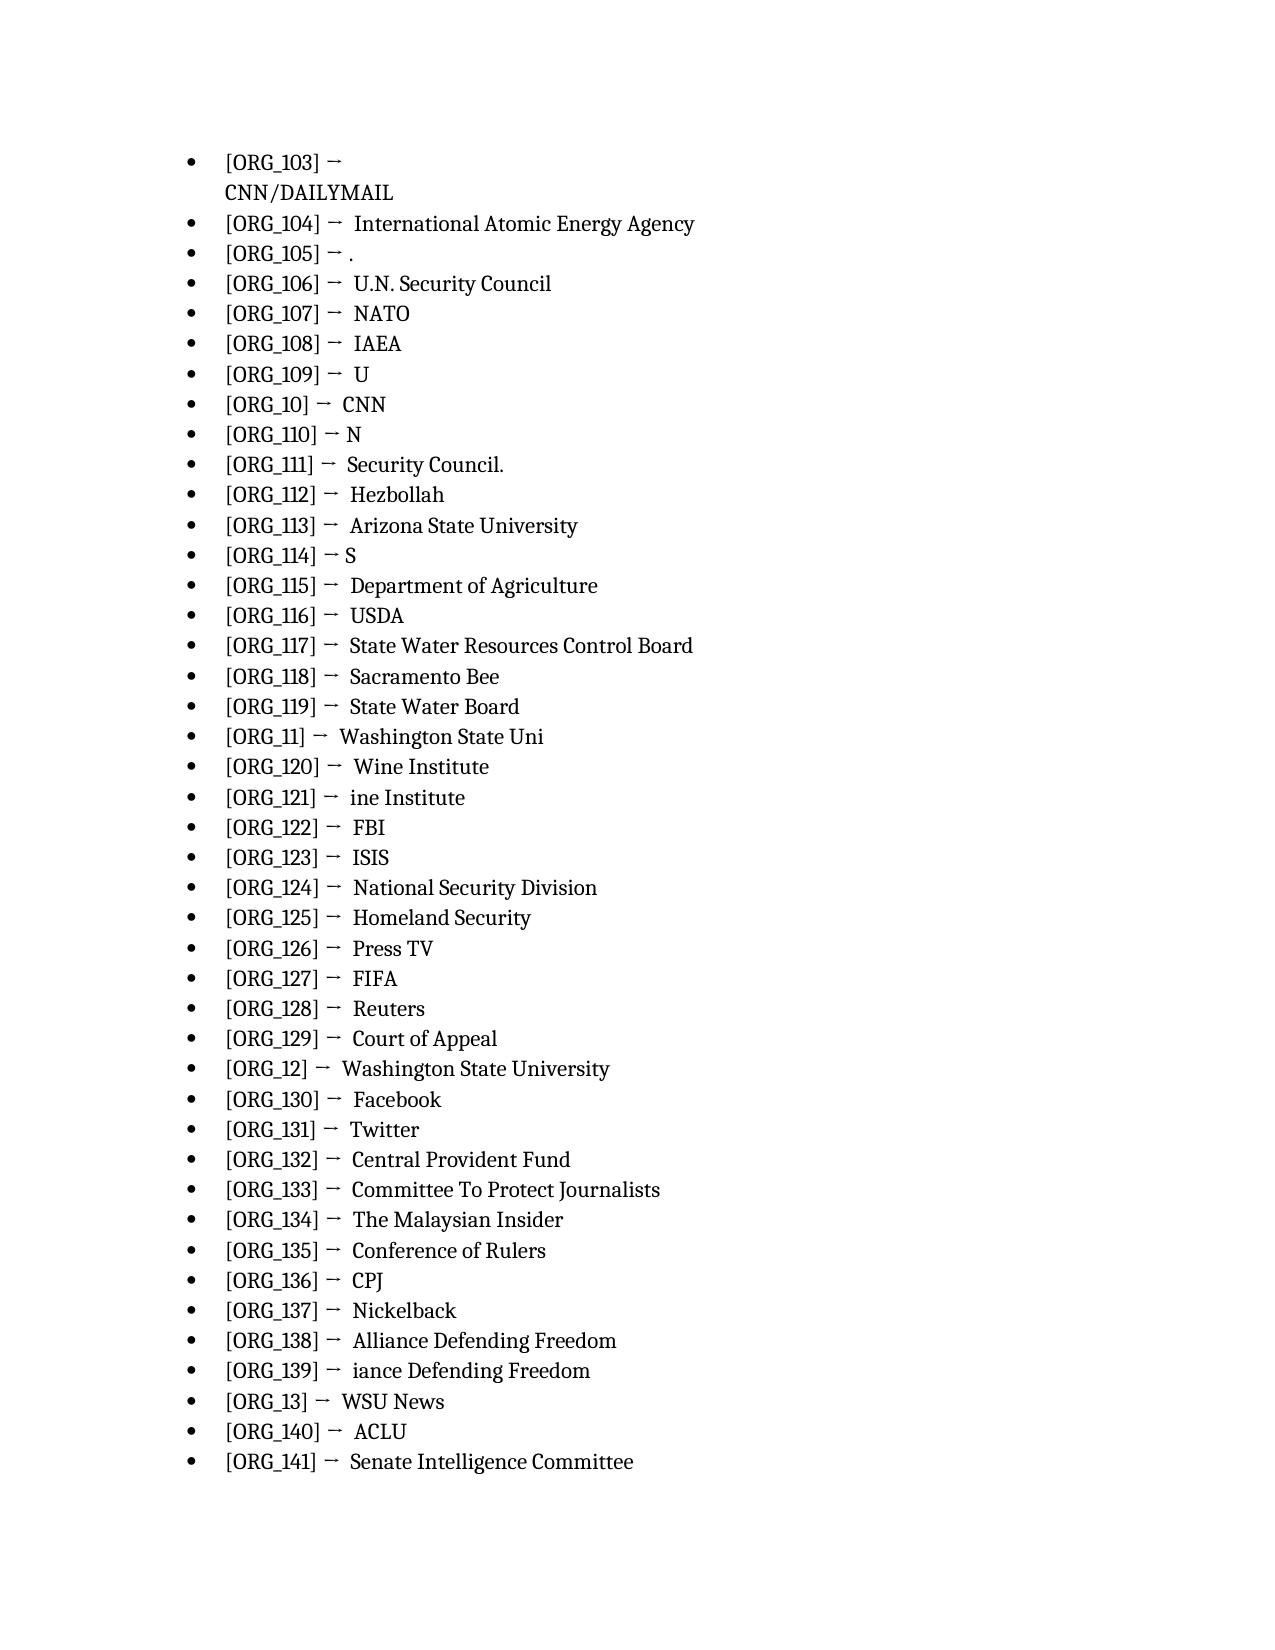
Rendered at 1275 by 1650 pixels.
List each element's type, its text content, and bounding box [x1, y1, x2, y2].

list [ORG_121] → ine Institute [187, 784, 1087, 811]
list [ORG_118] → Sacramento Bee [187, 663, 1087, 690]
list [ORG_106] → U.N. Security Council [187, 271, 1087, 297]
list [ORG_137] → Nickelback [187, 1298, 1087, 1324]
list [ORG_13] → WSU News [187, 1388, 1087, 1415]
list [ORG_105] → . [187, 241, 1087, 267]
list [ORG_136] → CPJ [187, 1268, 1087, 1294]
list [ORG_132] → Central Provident Fund [187, 1147, 1087, 1173]
list [ORG_111] → Security Council. [187, 452, 1087, 478]
list [ORG_128] → Reuters [187, 996, 1087, 1022]
list [ORG_138] → Alliance Defending Freedom [187, 1328, 1087, 1354]
list [ORG_109] → U [187, 361, 1087, 388]
list [ORG_141] → Senate Intelligence Committee [187, 1449, 1087, 1475]
list [ORG_130] → Facebook [187, 1086, 1087, 1113]
list [ORG_104] → International Atomic Energy Agency [187, 210, 1087, 237]
list [ORG_129] → Court of Appeal [187, 1026, 1087, 1052]
list [ORG_116] → USDA [187, 603, 1087, 629]
list [ORG_123] → ISIS [187, 845, 1087, 871]
list [ORG_140] → ACLU [187, 1419, 1087, 1445]
list [ORG_107] → NATO [187, 301, 1087, 327]
list [ORG_114] → S [187, 543, 1087, 569]
list [ORG_139] → iance Defending Freedom [187, 1358, 1087, 1385]
list [ORG_103] → CNN/DAILYMAIL [187, 150, 1087, 207]
list [ORG_115] → Department of Agriculture [187, 573, 1087, 599]
list [ORG_133] → Committee To Protect Journalists [187, 1177, 1087, 1203]
list [ORG_119] → State Water Board [187, 694, 1087, 720]
list [ORG_113] → Arizona State University [187, 512, 1087, 539]
list [ORG_127] → FIFA [187, 966, 1087, 992]
list [ORG_125] → Homeland Security [187, 905, 1087, 932]
list [ORG_110] → N [187, 422, 1087, 448]
list [ORG_135] → Conference of Rulers [187, 1237, 1087, 1264]
list [ORG_126] → Press TV [187, 935, 1087, 962]
list [ORG_124] → National Security Division [187, 875, 1087, 901]
list [ORG_10] → CNN [187, 392, 1087, 418]
list [ORG_12] → Washington State University [187, 1056, 1087, 1083]
list [ORG_11] → Washington State Uni [187, 724, 1087, 750]
list [ORG_122] → FBI [187, 814, 1087, 841]
list [ORG_131] → Twitter [187, 1117, 1087, 1143]
list [ORG_112] → Hezbollah [187, 482, 1087, 509]
list [ORG_120] → Wine Institute [187, 754, 1087, 781]
list [ORG_108] → IAEA [187, 331, 1087, 358]
list [ORG_134] → The Malaysian Insider [187, 1207, 1087, 1234]
list [ORG_117] → State Water Resources Control Board [187, 633, 1087, 660]
